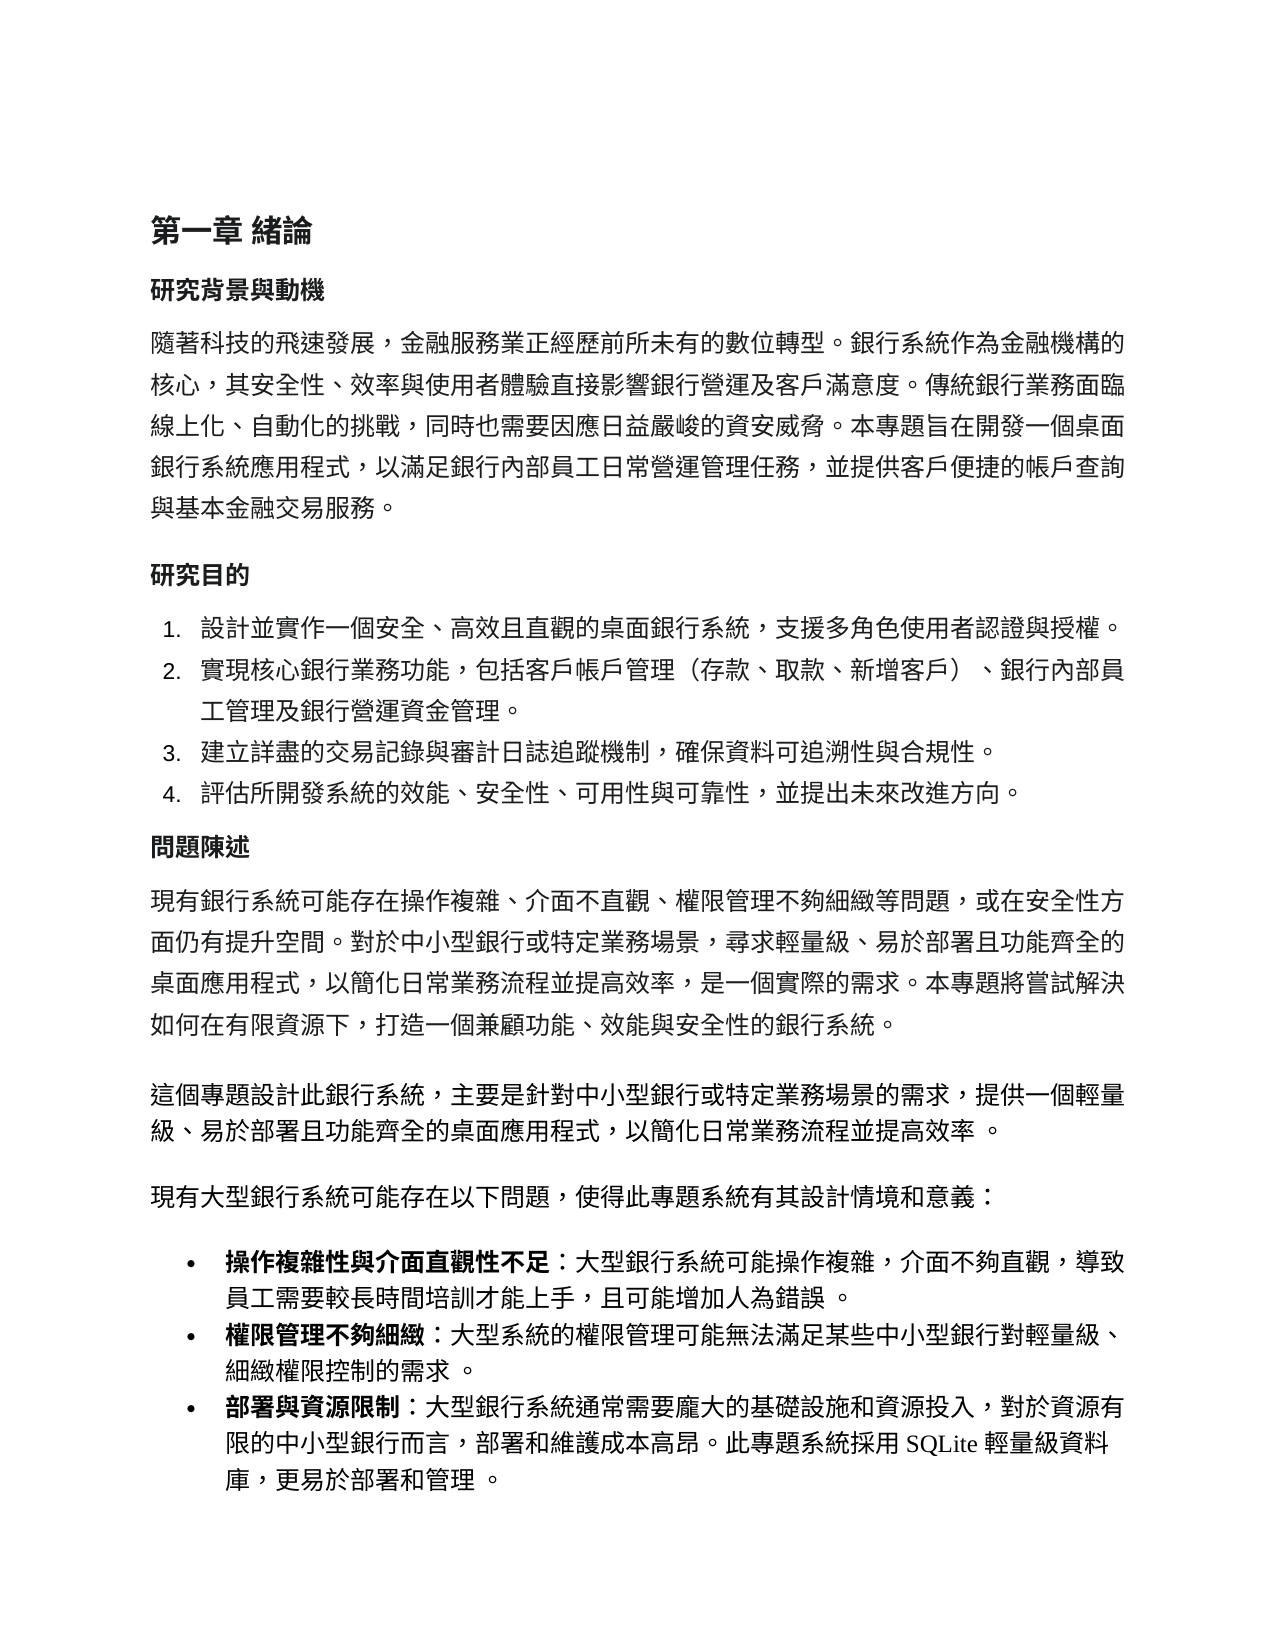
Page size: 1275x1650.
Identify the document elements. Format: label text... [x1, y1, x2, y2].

text 隨著科技的飛速發展，金融服務業正經歷前所未有的數位轉型。銀行系統作為金融機構的核心，其安全性、效率與使用者體驗直接影響銀行營運及客戶滿意度。傳統銀行業務面臨線上化、自動化的挑戰，同時也需要因應日益嚴峻的資安威脅。本專題旨在開發一個桌面銀行系統應用程式，以滿足銀行內部員工日常營運管理任務，並提供客戶便捷的帳戶查詢與基本金融交易服務。 [150, 324, 1125, 525]
subtitle 第一章 緒論 [150, 206, 1125, 251]
list 建立詳盡的交易記錄與審計日誌追蹤機制，確保資料可追溯性與合規性。 [162, 733, 1125, 769]
text 現有銀行系統可能存在操作複雜、介面不直觀、權限管理不夠細緻等問題，或在安全性方面仍有提升空間。對於中小型銀行或特定業務場景，尋求輕量級、易於部署且功能齊全的桌面應用程式，以簡化日常業務流程並提高效率，是一個實際的需求。本專題將嘗試解決如何在有限資源下，打造一個兼顧功能、效能與安全性的銀行系統。 [150, 881, 1125, 1041]
list 實現核心銀行業務功能，包括客戶帳戶管理（存款、取款、新增客戶）、銀行內部員工管理及銀行營運資金管理。 [162, 650, 1125, 728]
list 評估所開發系統的效能、安全性、可用性與可靠性，並提出未來改進方向。 [162, 774, 1125, 810]
subtitle 研究背景與動機 [150, 270, 1125, 306]
text 現有大型銀行系統可能存在以下問題，使得此專題系統有其設計情境和意義： [150, 1177, 1125, 1213]
subtitle 研究目的 [150, 555, 1125, 591]
list 設計並實作一個安全、高效且直觀的桌面銀行系統，支援多角色使用者認證與授權。 [162, 609, 1125, 645]
subtitle 問題陳述 [150, 828, 1125, 864]
list 權限管理不夠細緻：大型系統的權限管理可能無法滿足某些中小型銀行對輕量級、細緻權限控制的需求 。 [187, 1315, 1125, 1388]
list 操作複雜性與介面直觀性不足：大型銀行系統可能操作複雜，介面不夠直觀，導致員工需要較長時間培訓才能上手，且可能增加人為錯誤 。 [187, 1243, 1125, 1315]
text 這個專題設計此銀行系統，主要是針對中小型銀行或特定業務場景的需求，提供一個輕量級、易於部署且功能齊全的桌面應用程式，以簡化日常業務流程並提高效率 。 [150, 1076, 1125, 1148]
list 部署與資源限制：大型銀行系統通常需要龐大的基礎設施和資源投入，對於資源有限的中小型銀行而言，部署和維護成本高昂。此專題系統採用 SQLite 輕量級資料庫，更易於部署和管理 。 [187, 1388, 1125, 1496]
